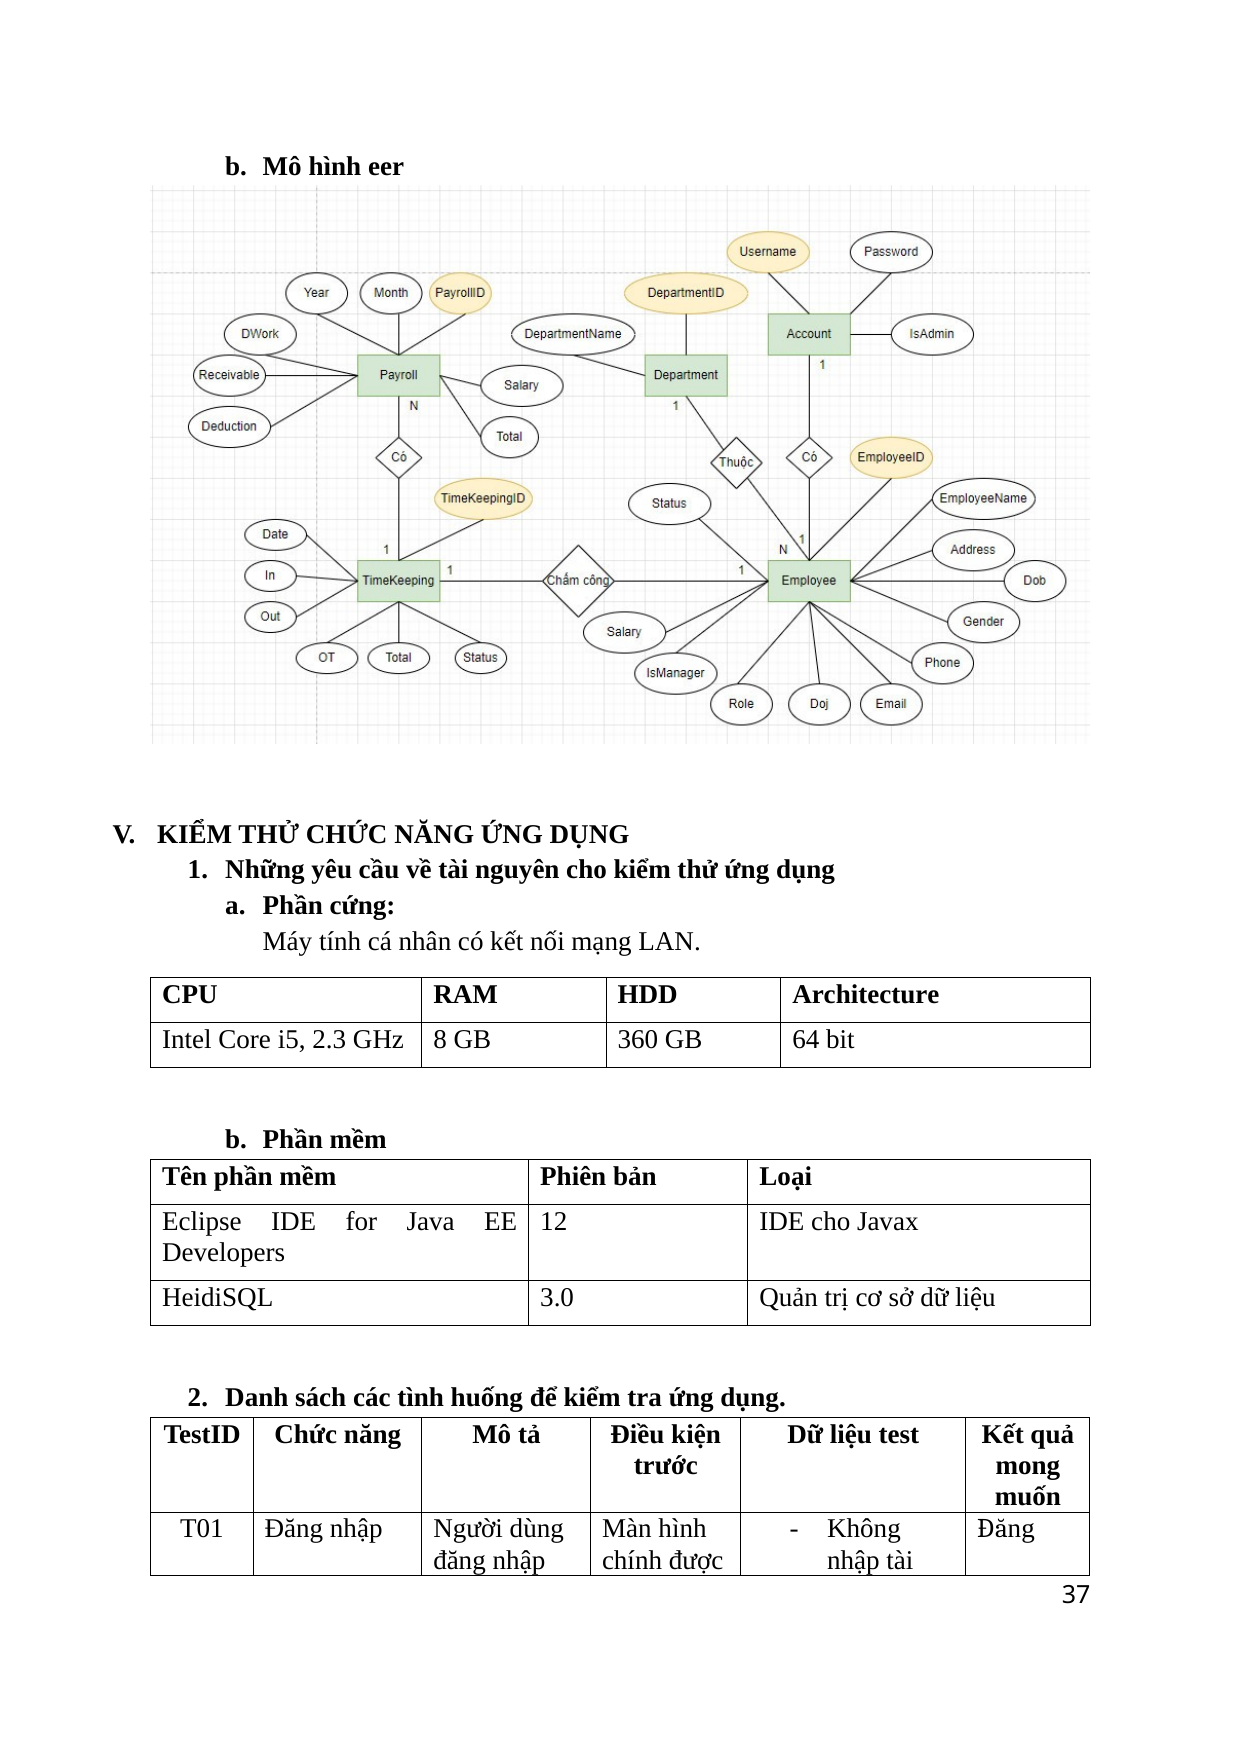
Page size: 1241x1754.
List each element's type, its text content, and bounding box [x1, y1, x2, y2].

subtitle Mô hình eer [225, 150, 1090, 181]
table_cell 8 GB [422, 1023, 606, 1067]
table_header Kết quả mong muốn [966, 1418, 1089, 1512]
table_header Dữ liệu test [741, 1418, 965, 1512]
subtitle Phần cứng: [225, 889, 1090, 920]
subtitle Danh sách các tình huống để kiểm tra ứng dụng. [187, 1381, 1090, 1412]
table_cell IDE cho Javax [748, 1205, 1090, 1280]
table_cell Eclipse IDE for Java EE Developers [151, 1205, 528, 1280]
table_cell Intel Core i5, 2.3 GHz [151, 1023, 421, 1067]
subtitle Những yêu cầu về tài nguyên cho kiểm thử ứng dụng [187, 853, 1090, 884]
table_cell HeidiSQL [151, 1281, 528, 1324]
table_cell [591, 1513, 740, 1575]
table_cell 12 [529, 1205, 747, 1280]
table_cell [966, 1513, 1089, 1575]
table_cell T01 [151, 1513, 253, 1575]
picture [150, 185, 1091, 744]
table_cell 360 GB [607, 1023, 780, 1067]
table_header RAM [422, 978, 606, 1022]
table_header Tên phần mềm [151, 1160, 528, 1204]
table_header Điều kiện trước [591, 1418, 740, 1512]
table_header Phiên bản [529, 1160, 747, 1204]
table_header Chức năng [254, 1418, 421, 1512]
table_cell Đăng nhập [254, 1513, 421, 1575]
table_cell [741, 1513, 965, 1575]
table_header TestID [151, 1418, 253, 1512]
table_header CPU [151, 978, 421, 1022]
subtitle Phần mềm [225, 1123, 1090, 1155]
table_header Mô tả [422, 1418, 590, 1512]
table_header HDD [607, 978, 780, 1022]
table_header Loại [748, 1160, 1090, 1204]
subtitle KIỂM THỬ CHỨC NĂNG ỨNG DỤNG [112, 818, 1090, 849]
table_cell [422, 1513, 590, 1575]
table_cell Quản trị cơ sở dữ liệu [748, 1281, 1090, 1324]
table_header Architecture [781, 978, 1090, 1022]
text Máy tính cá nhân có kết nối mạng LAN. [187, 925, 1090, 956]
table_cell 3.0 [529, 1281, 747, 1324]
table_cell 64 bit [781, 1023, 1090, 1067]
